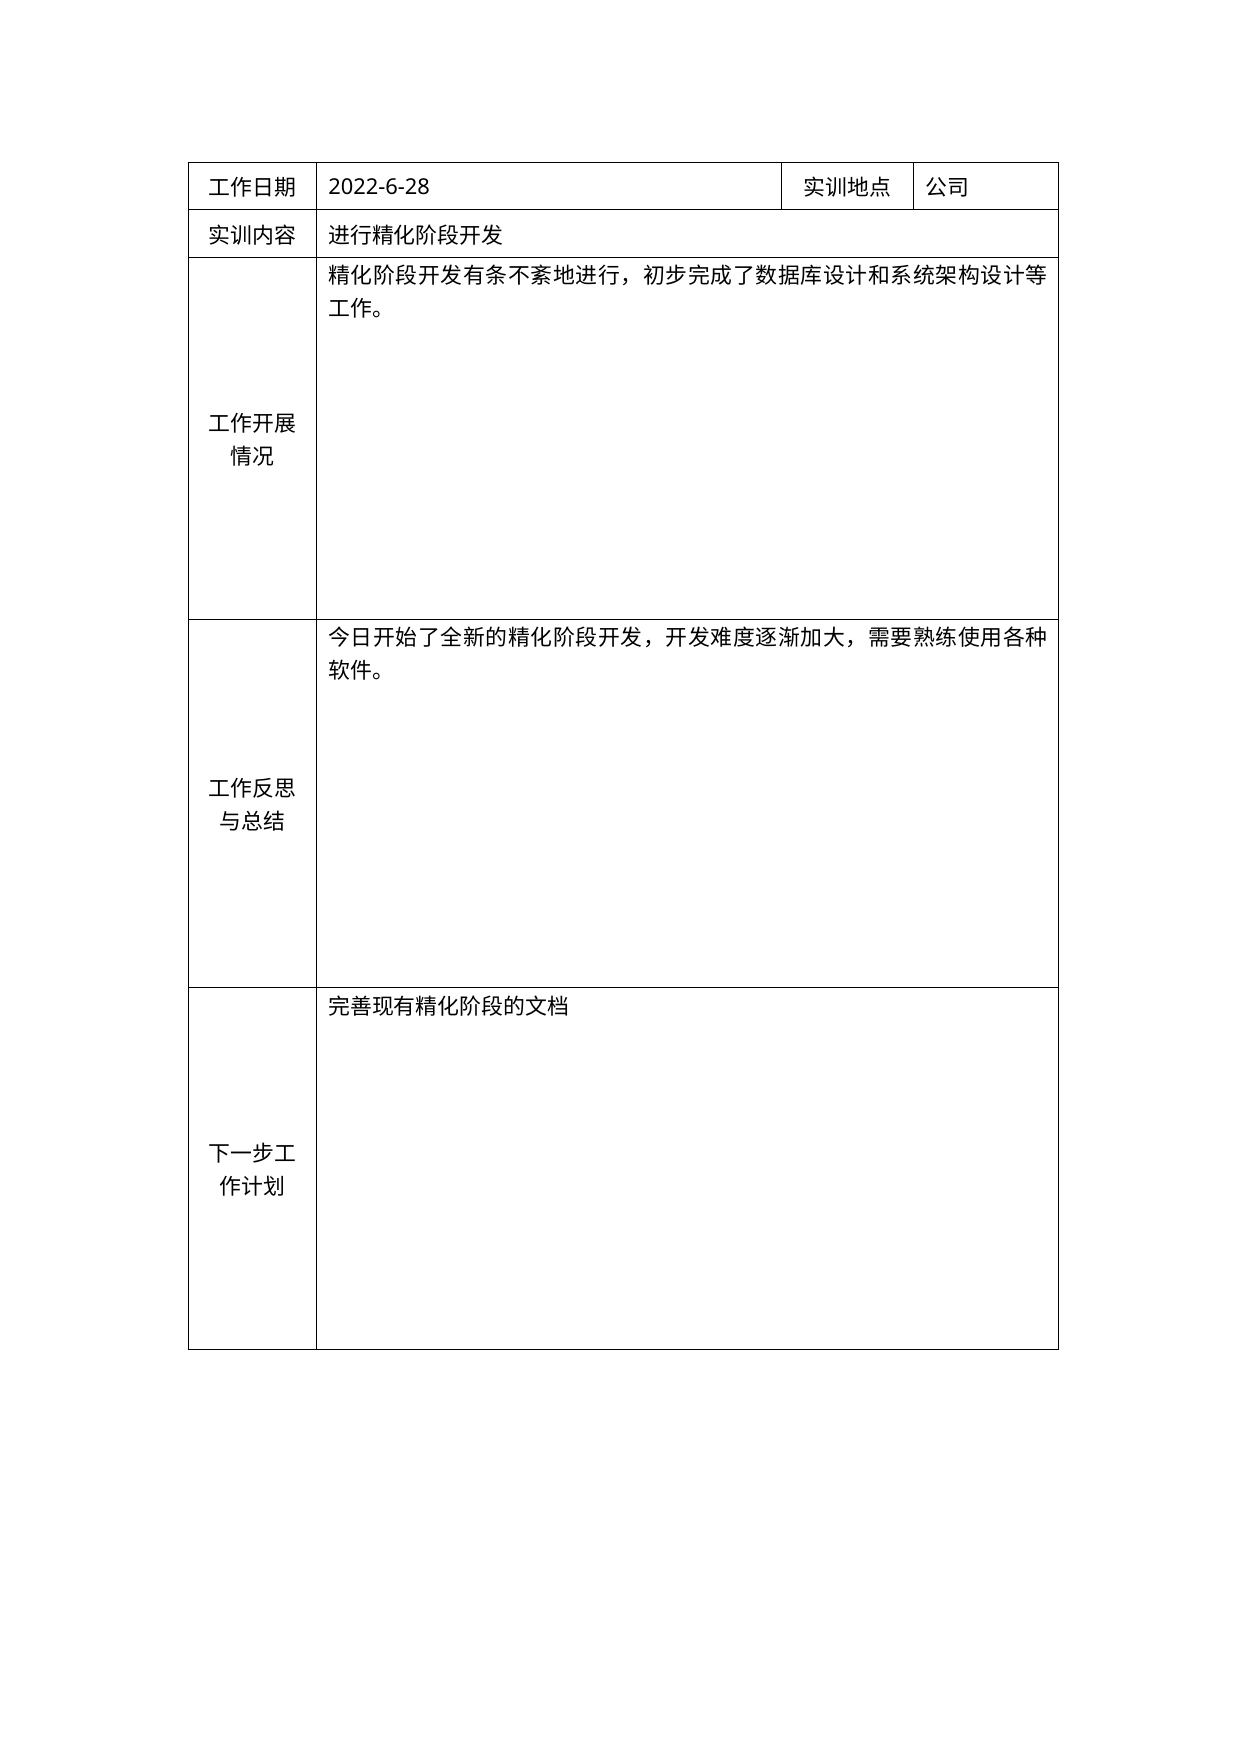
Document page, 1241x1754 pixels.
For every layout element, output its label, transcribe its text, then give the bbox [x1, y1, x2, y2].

table_header 2022-6-28 [317, 163, 781, 209]
table_header 工作日期 [189, 163, 316, 209]
table_cell 实训内容 [189, 210, 316, 257]
table_header 实训地点 [782, 163, 913, 209]
table_cell 工作开展情况 [189, 258, 316, 619]
table_cell 下一步工作计划 [189, 988, 316, 1348]
table_cell 今日开始了全新的精化阶段开发，开发难度逐渐加大，需要熟练使用各种软件。 [317, 620, 1058, 987]
table_cell 工作反思与总结 [189, 620, 316, 987]
table_cell 完善现有精化阶段的文档 [317, 988, 1058, 1348]
table_cell 进行精化阶段开发 [317, 210, 1058, 257]
table_header 公司 [914, 163, 1058, 209]
table_cell 精化阶段开发有条不紊地进行，初步完成了数据库设计和系统架构设计等工作。 [317, 258, 1058, 619]
